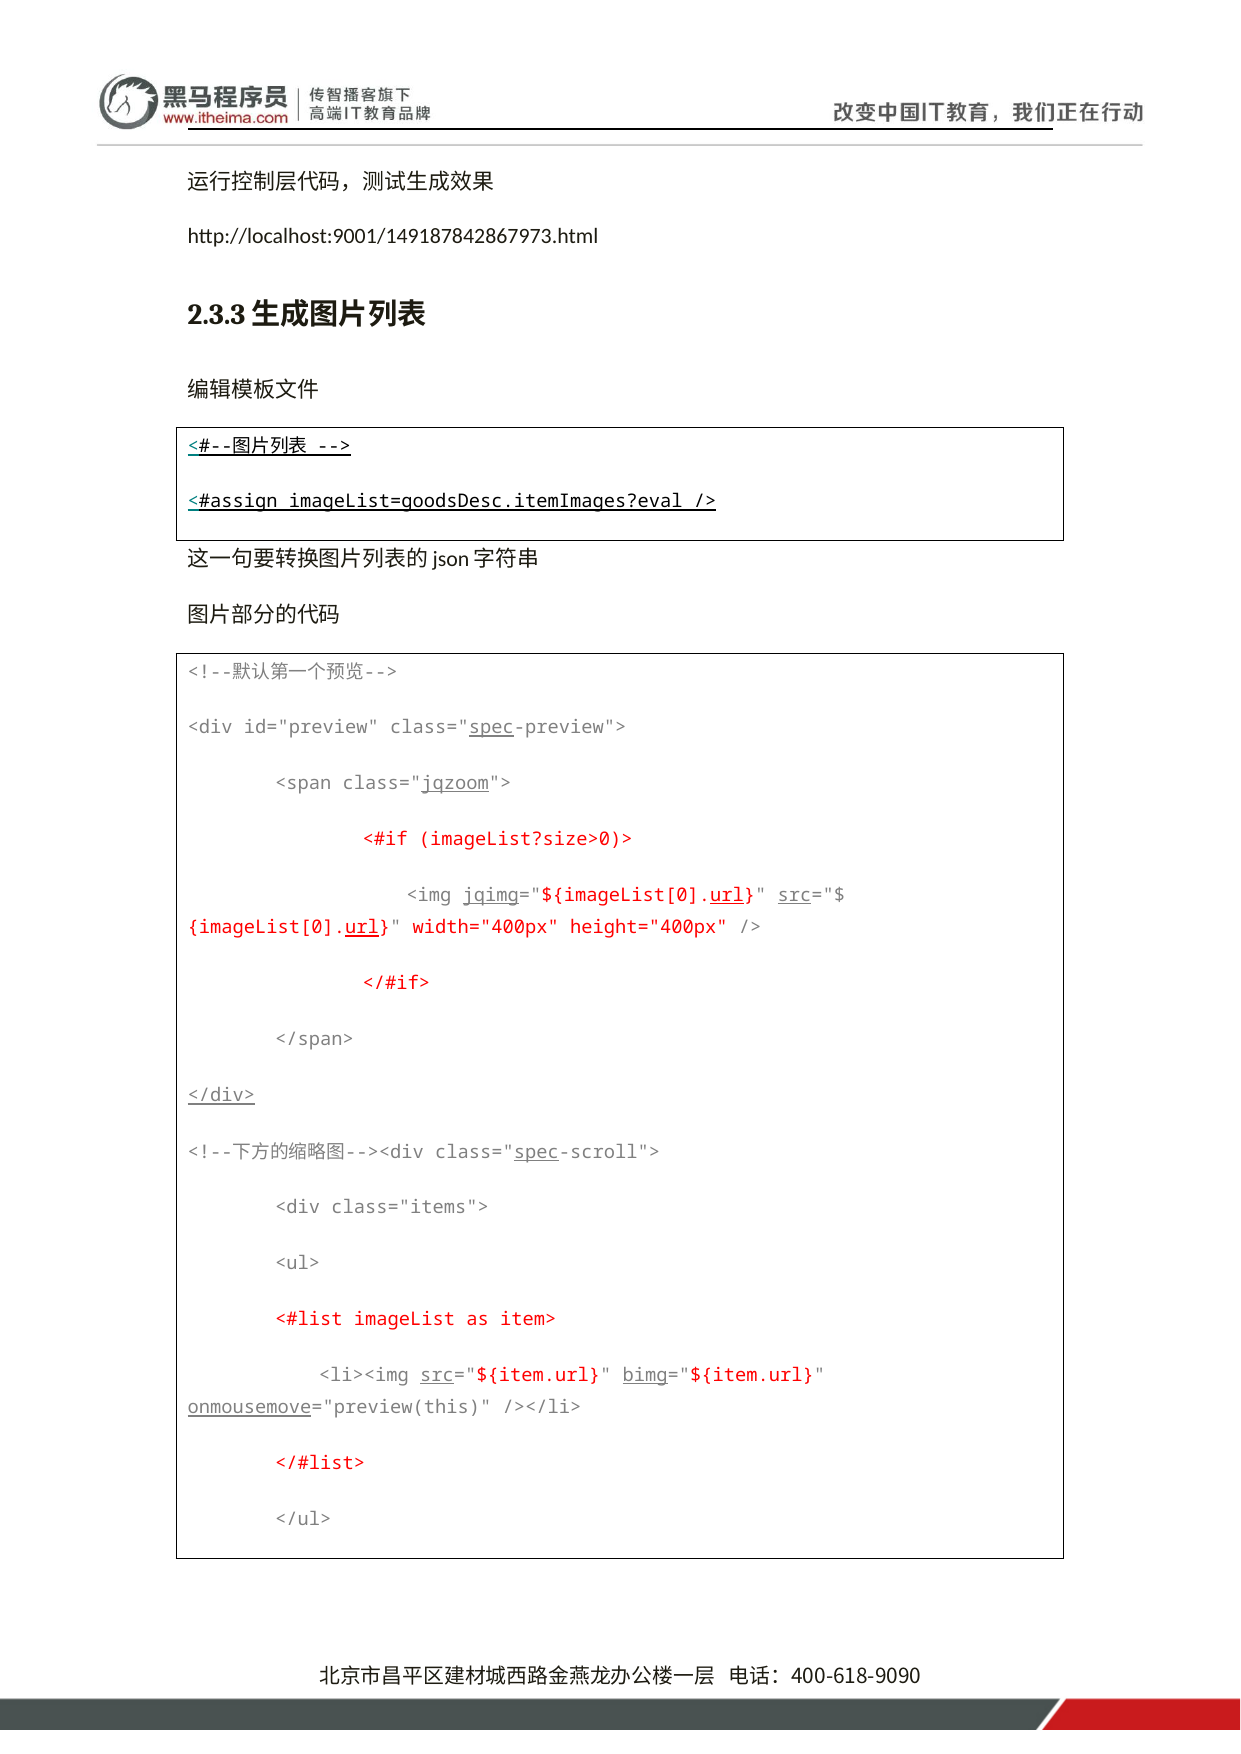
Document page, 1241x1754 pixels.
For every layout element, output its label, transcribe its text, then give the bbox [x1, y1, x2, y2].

text 这一句要转换图片列表的json字符串 [187, 541, 1053, 573]
text http://localhost:9001/149187842867973.html [187, 219, 1053, 252]
text 运行控制层代码，测试生成效果 [187, 163, 1053, 196]
table_header <#--图片列表 --> <#assign imageList=goodsDesc.itemImages?eval /> [177, 428, 1063, 540]
text 编辑模板文件 [187, 371, 1053, 404]
text 图片部分的代码 [187, 597, 1053, 629]
picture [0, 3, 1241, 153]
picture [0, 1639, 1241, 1730]
subtitle 2.3.3生成图片列表 [187, 279, 1053, 344]
